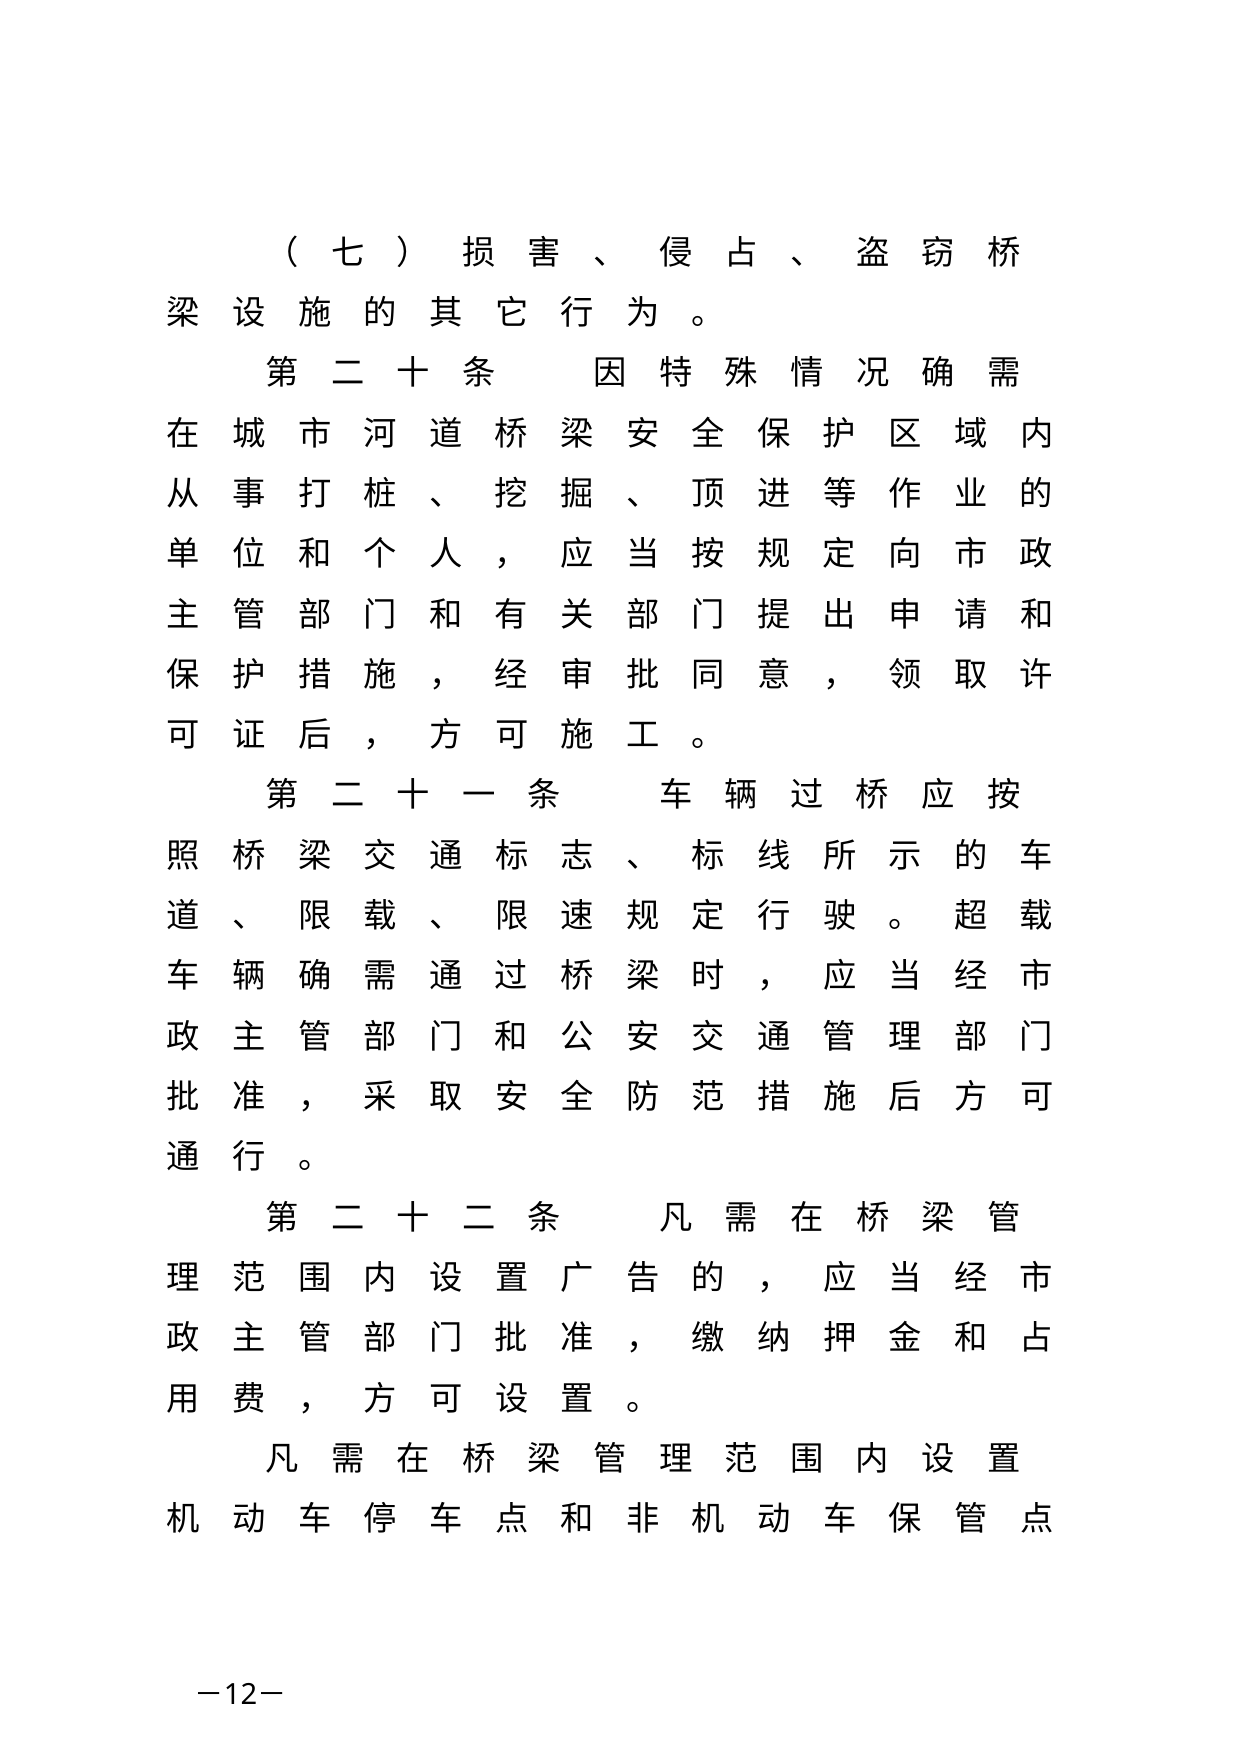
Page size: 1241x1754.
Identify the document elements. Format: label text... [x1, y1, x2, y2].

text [167, 1426, 1085, 1546]
text 第二十二条 凡需在桥梁管理范围内设置广告的，应当经市政主管部门批准，缴纳押金和占用费，方可设置。 [167, 1184, 1085, 1426]
text 第二十一条 车辆过桥应按照桥梁交通标志、标线所示的车道、限载、限速规定行驶。超载车辆确需通过桥梁时，应当经市政主管部门和公安交通管理部门批准，采取安全防范措施后方可通行。 [167, 762, 1085, 1184]
text （七）损害、侵占、盗窃桥梁设施的其它行为。 [167, 219, 1085, 340]
text 第二十条 因特殊情况确需在城市河道桥梁安全保护区域内从事打桩、挖掘、顶进等作业的单位和个人，应当按规定向市政主管部门和有关部门提出申请和保护措施，经审批同意，领取许可证后，方可施工。 [167, 340, 1085, 762]
